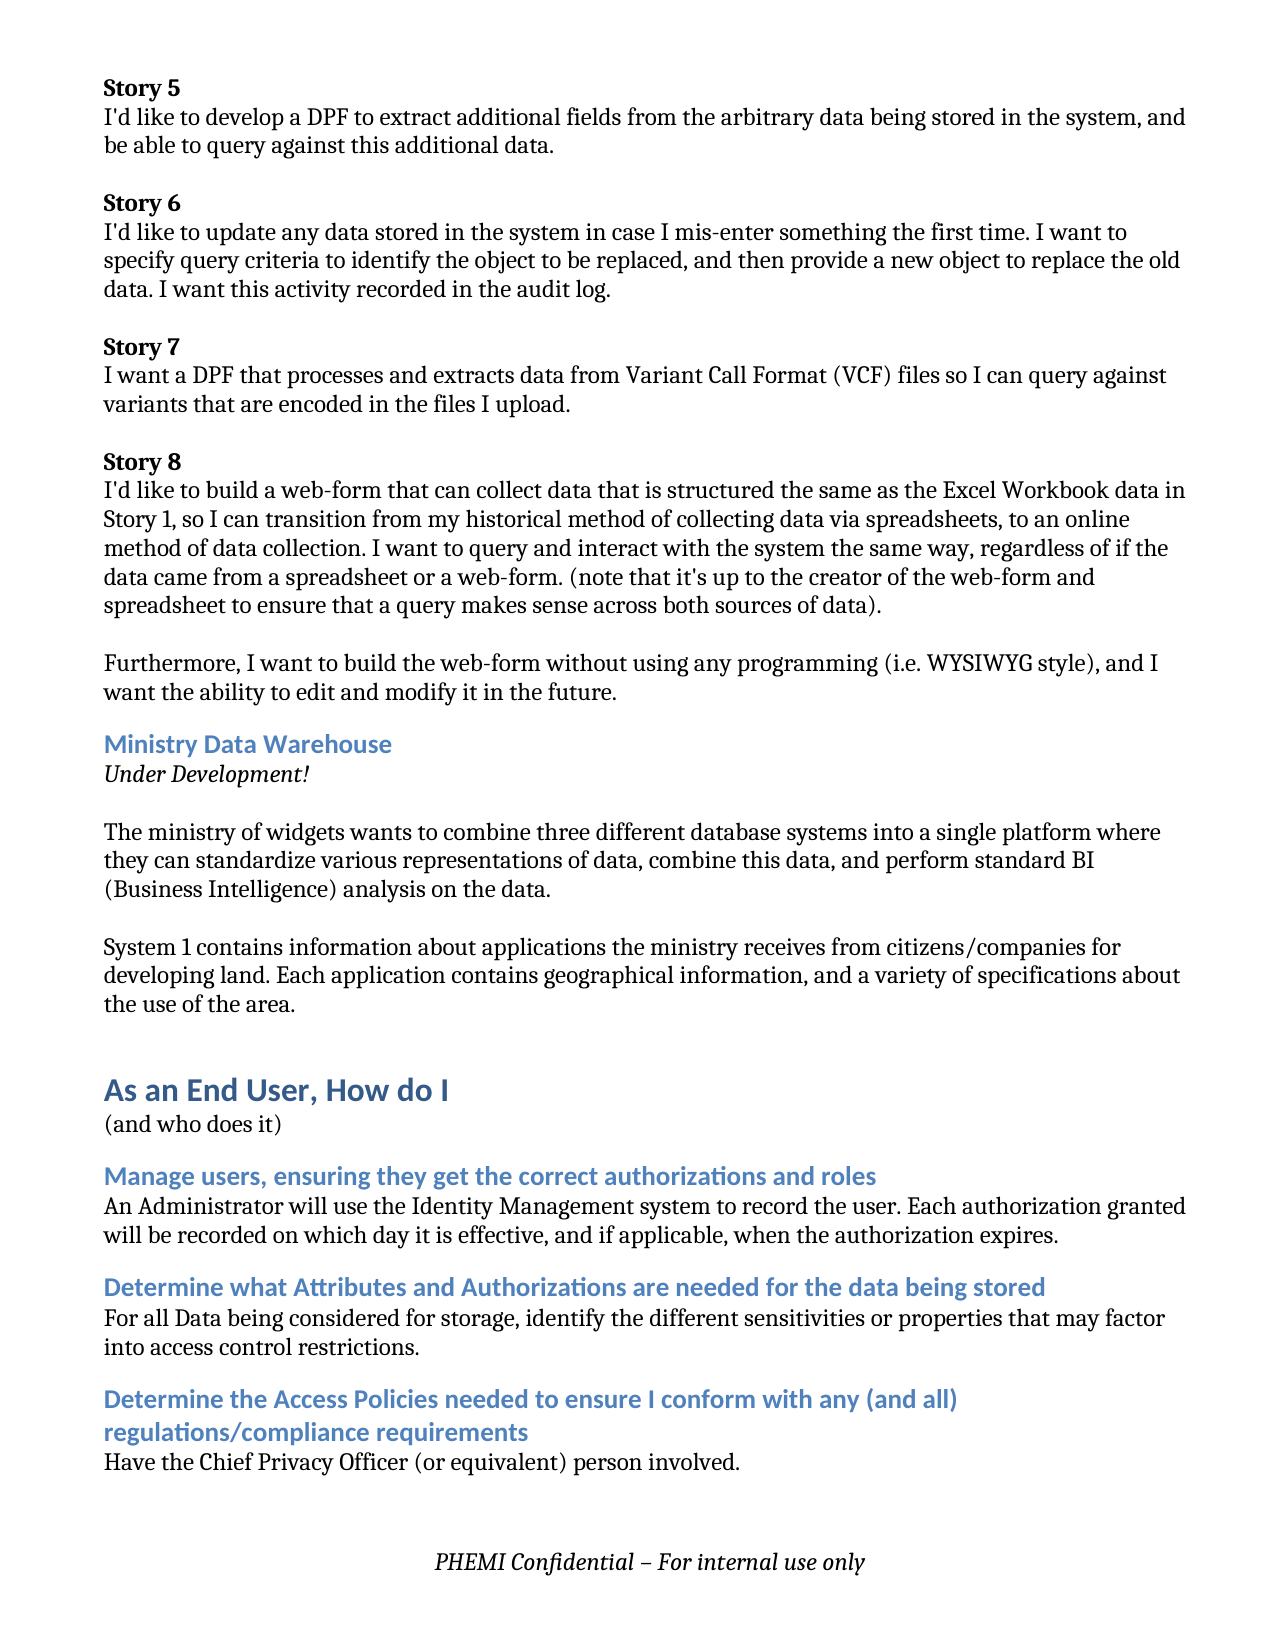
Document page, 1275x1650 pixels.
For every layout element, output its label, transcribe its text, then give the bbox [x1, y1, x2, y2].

text System 1 contains information about applications the ministry receives from citizens/companies for developing land. Each application contains geographical information, and a variety of specifications about the use of the area. [103, 933, 1196, 1019]
subtitle Determine the Access Policies needed to ensure I conform with any (and all) regulations/compliance requirements [103, 1382, 1196, 1448]
text I'd like to build a web-form that can collect data that is structured the same as the Excel Workbook data in Story 1, so I can transition from my historical method of collecting data via spreadsheets, to an online method of data collection. I want to query and interact with the system the same way, regardless of if the data came from a spreadsheet or a web-form. (note that it's up to the creator of the web-form and spreadsheet to ensure that a query makes sense across both sources of data). [103, 476, 1196, 620]
subtitle Manage users, ensuring they get the correct authorizations and roles [103, 1159, 1196, 1192]
text (and who does it) [103, 1110, 1196, 1138]
subtitle Determine what Attributes and Authorizations are needed for the data being stored [103, 1271, 1196, 1304]
text Under Development! [103, 760, 1196, 789]
subtitle Ministry Data Warehouse [103, 727, 1196, 760]
text For all Data being considered for storage, identify the different sensitivities or properties that may factor into access control restrictions. [103, 1304, 1196, 1361]
subtitle As an End User, How do I [103, 1069, 1196, 1110]
text I want a DPF that processes and extracts data from Variant Call Format (VCF) files so I can query against variants that are encoded in the files I upload. [103, 361, 1196, 419]
text Story 8 [103, 448, 1196, 476]
text Have the Chief Privacy Officer (or equivalent) person involved. [103, 1448, 1196, 1477]
text I'd like to update any data stored in the system in case I mis-enter something the first time. I want to specify query criteria to identify the object to be replaced, and then provide a new object to replace the old data. I want this activity recorded in the audit log. [103, 218, 1196, 304]
text The ministry of widgets wants to combine three different database systems into a single platform where they can standardize various representations of data, combine this data, and perform standard BI (Business Intelligence) analysis on the data. [103, 818, 1196, 904]
text Story 7 [103, 333, 1196, 361]
text An Administrator will use the Identity Management system to record the user. Each authorization granted will be recorded on which day it is effective, and if applicable, when the authorization expires. [103, 1192, 1196, 1250]
text Story 6 [103, 189, 1196, 218]
text Furthermore, I want to build the web-form without using any programming (i.e. WYSIWYG style), and I want the ability to edit and modify it in the future. [103, 649, 1196, 706]
text Story 5 [103, 74, 1196, 103]
text I'd like to develop a DPF to extract additional fields from the arbitrary data being stored in the system, and be able to query against this additional data. [103, 103, 1196, 160]
